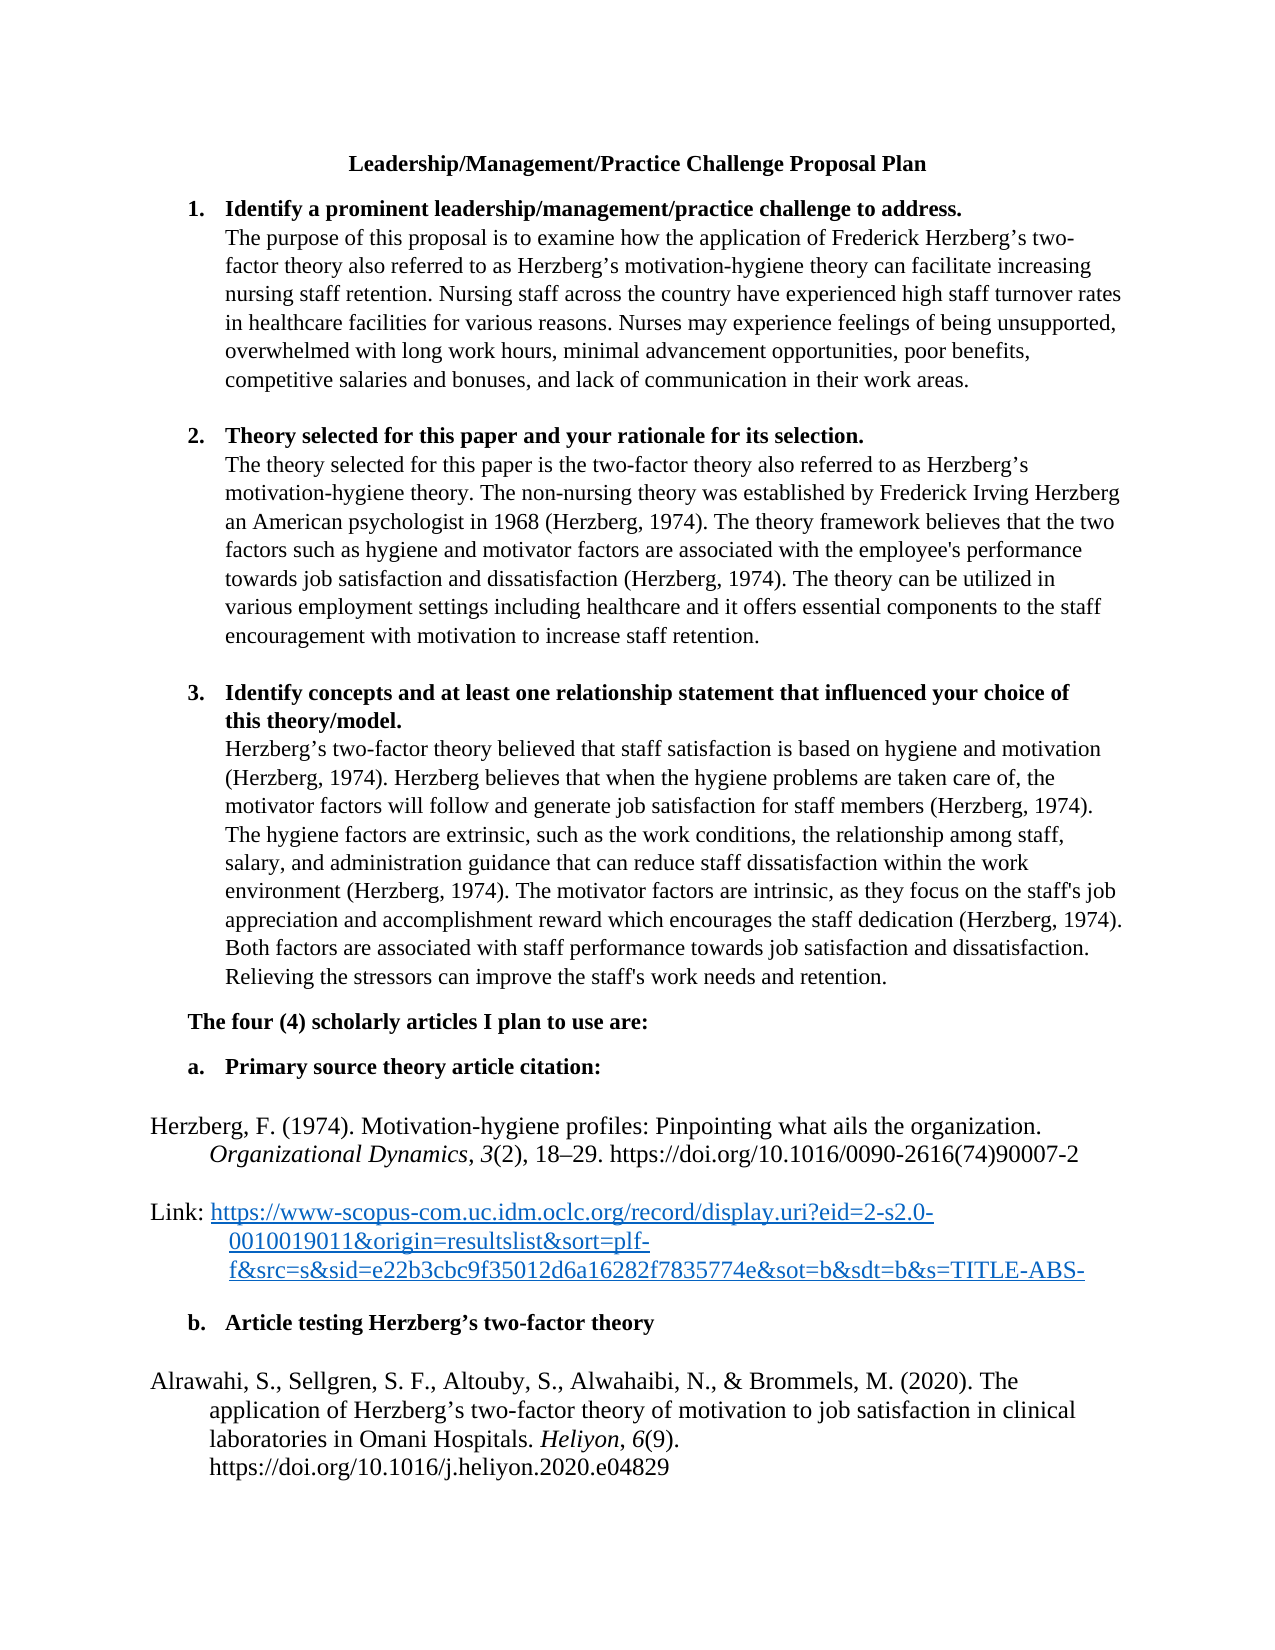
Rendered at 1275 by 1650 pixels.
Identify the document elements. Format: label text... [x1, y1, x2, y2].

text Leadership/Management/Practice Challenge Proposal Plan [150, 150, 1125, 176]
text Herzberg, F. (1974). Motivation-hygiene profiles: Pinpointing what ails the organization. Organizational Dynamics, 3(2), 18–29. https://doi.org/10.1016/0090-2616(74)90007-2 [150, 1111, 1125, 1168]
text Link: https://www-scopus-com.uc.idm.oclc.org/record/display.uri?eid=2-s2.0-0010019011&origin=resultslist&sort=plf-f&src=s&sid=e22b3cbc9f35012d6a16282f7835774e&sot=b&sdt=b&s=TITLE-ABS- [150, 1197, 1125, 1284]
list Herzberg’s two-factor theory believed that staff satisfaction is based on hygiene and motivation (Herzberg, 1974). Herzberg believes that when the hygiene problems are taken care of, the motivator factors will follow and generate job satisfaction for staff members (Herzberg, 1974). The hygiene factors are extrinsic, such as the work conditions, the relationship among staff, salary, and administration guidance that can reduce staff dissatisfaction within the work environment (Herzberg, 1974). The motivator factors are intrinsic, as they focus on the staff's job appreciation and accomplishment reward which encourages the staff dedication (Herzberg, 1974). Both factors are associated with staff performance towards job satisfaction and dissatisfaction. Relieving the stressors can improve the staff's work needs and retention. [225, 735, 1125, 989]
text The four (4) scholarly articles I plan to use are: [187, 1008, 1125, 1034]
list The purpose of this proposal is to examine how the application of Frederick Herzberg’s two-factor theory also referred to as Herzberg’s motivation-hygiene theory can facilitate increasing nursing staff retention. Nursing staff across the country have experienced high staff turnover rates in healthcare facilities for various reasons. Nurses may experience feelings of being unsupported, overwhelmed with long work hours, minimal advancement opportunities, poor benefits, competitive salaries and bonuses, and lack of communication in their work areas. [225, 223, 1125, 392]
list The theory selected for this paper is the two-factor theory also referred to as Herzberg’s motivation-hygiene theory. The non-nursing theory was established by Frederick Irving Herzberg an American psychologist in 1968 (Herzberg, 1974). The theory framework believes that the two factors such as hygiene and motivator factors are associated with the employee's performance towards job satisfaction and dissatisfaction (Herzberg, 1974). The theory can be utilized in various employment settings including healthcare and it offers essential components to the staff encouragement with motivation to increase staff retention. [225, 451, 1125, 648]
list Identify a prominent leadership/management/practice challenge to address. [187, 195, 1125, 221]
list Article testing Herzberg’s two-factor theory [187, 1309, 1125, 1335]
text Alrawahi, S., Sellgren, S. F., Altouby, S., Alwahaibi, N., & Brommels, M. (2020). The application of Herzberg’s two-factor theory of motivation to job satisfaction in clinical laboratories in Omani Hospitals. Heliyon, 6(9). https://doi.org/10.1016/j.heliyon.2020.e04829 [150, 1366, 1125, 1481]
list Theory selected for this paper and your rationale for its selection. [187, 423, 1125, 449]
list Identify concepts and at least one relationship statement that influenced your choice of this theory/model. [187, 678, 1125, 733]
list Primary source theory article citation: [187, 1053, 1125, 1079]
